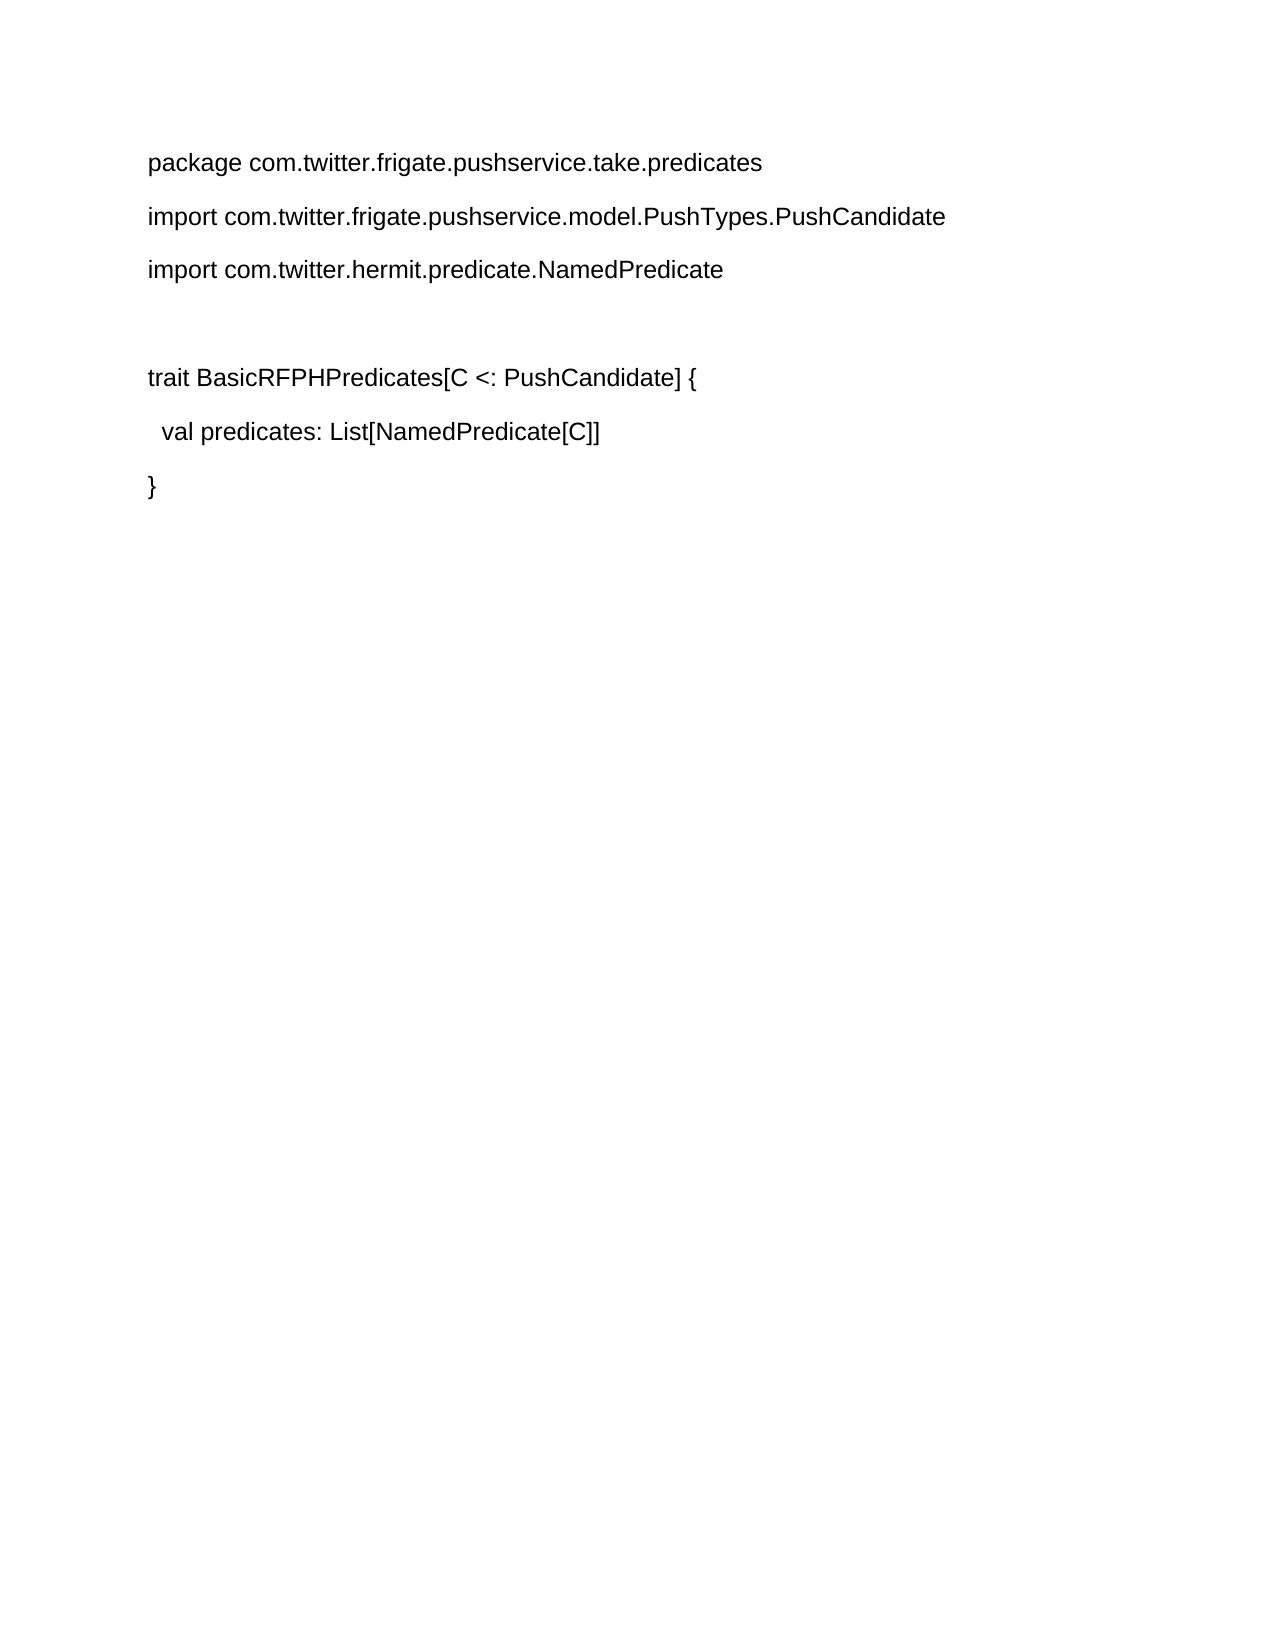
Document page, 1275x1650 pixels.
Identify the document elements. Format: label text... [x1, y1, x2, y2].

text } [148, 471, 1127, 499]
text package com.twitter.frigate.pushservice.take.predicates [148, 148, 1127, 176]
text val predicates: List[NamedPredicate[C]] [148, 417, 1127, 446]
text import com.twitter.frigate.pushservice.model.PushTypes.PushCandidate [148, 201, 1127, 230]
text trait BasicRFPHPredicates[C <: PushCandidate] { [148, 363, 1127, 392]
text import com.twitter.hermit.predicate.NamedPredicate [148, 255, 1127, 284]
